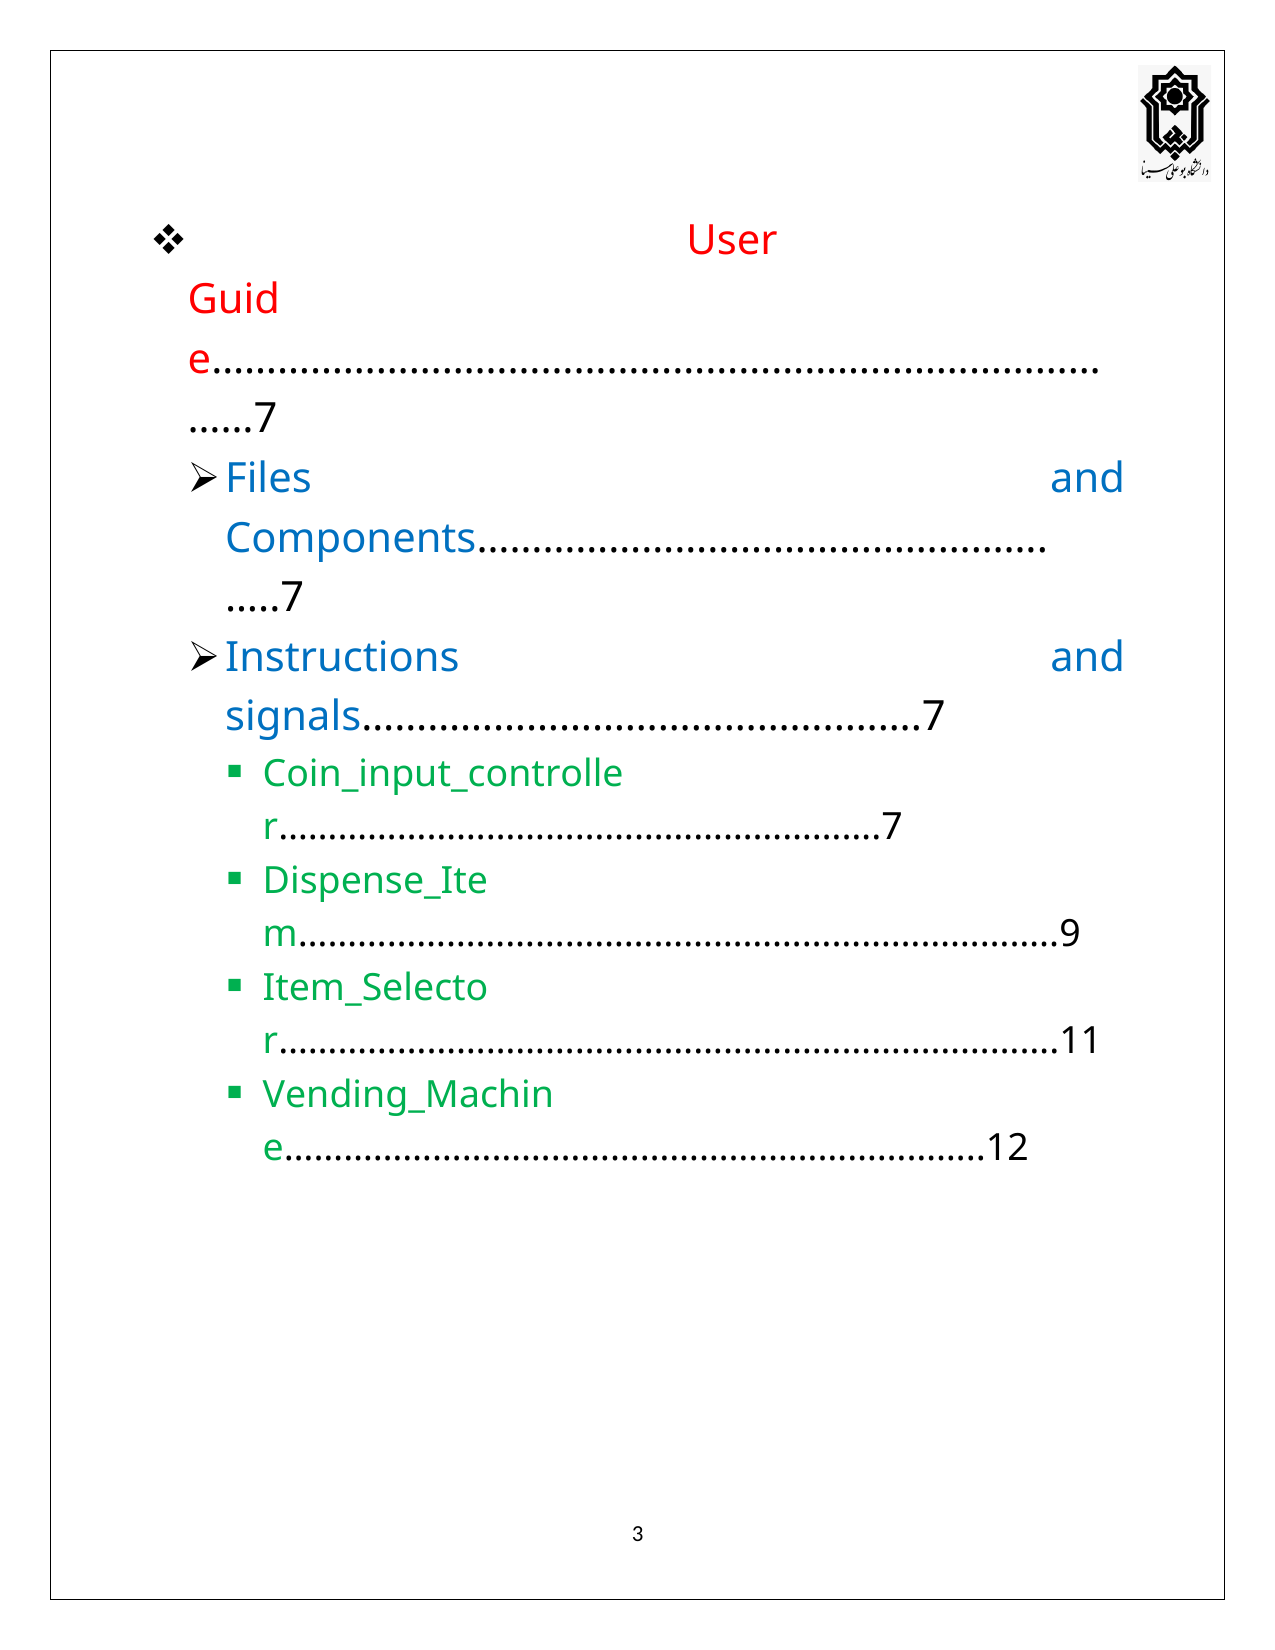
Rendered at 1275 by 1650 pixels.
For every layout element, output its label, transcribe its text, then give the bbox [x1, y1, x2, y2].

list Dispense_Item…………………………………………………………………..9 [225, 853, 1125, 957]
list Instructions and signals……………………………………..…….7 [187, 627, 1125, 743]
list User Guide……………………………………………………………………………7 [150, 209, 1125, 445]
list Vending_Machine……………………………………………………………..12 [225, 1067, 1125, 1172]
list Coin_input_controller…………………………………………………….7 [225, 746, 1125, 850]
picture [1138, 65, 1212, 182]
list Files and Components…………………………………………….…..7 [187, 448, 1125, 624]
list Item_Selector…………………………………………………………………….11 [225, 960, 1125, 1064]
